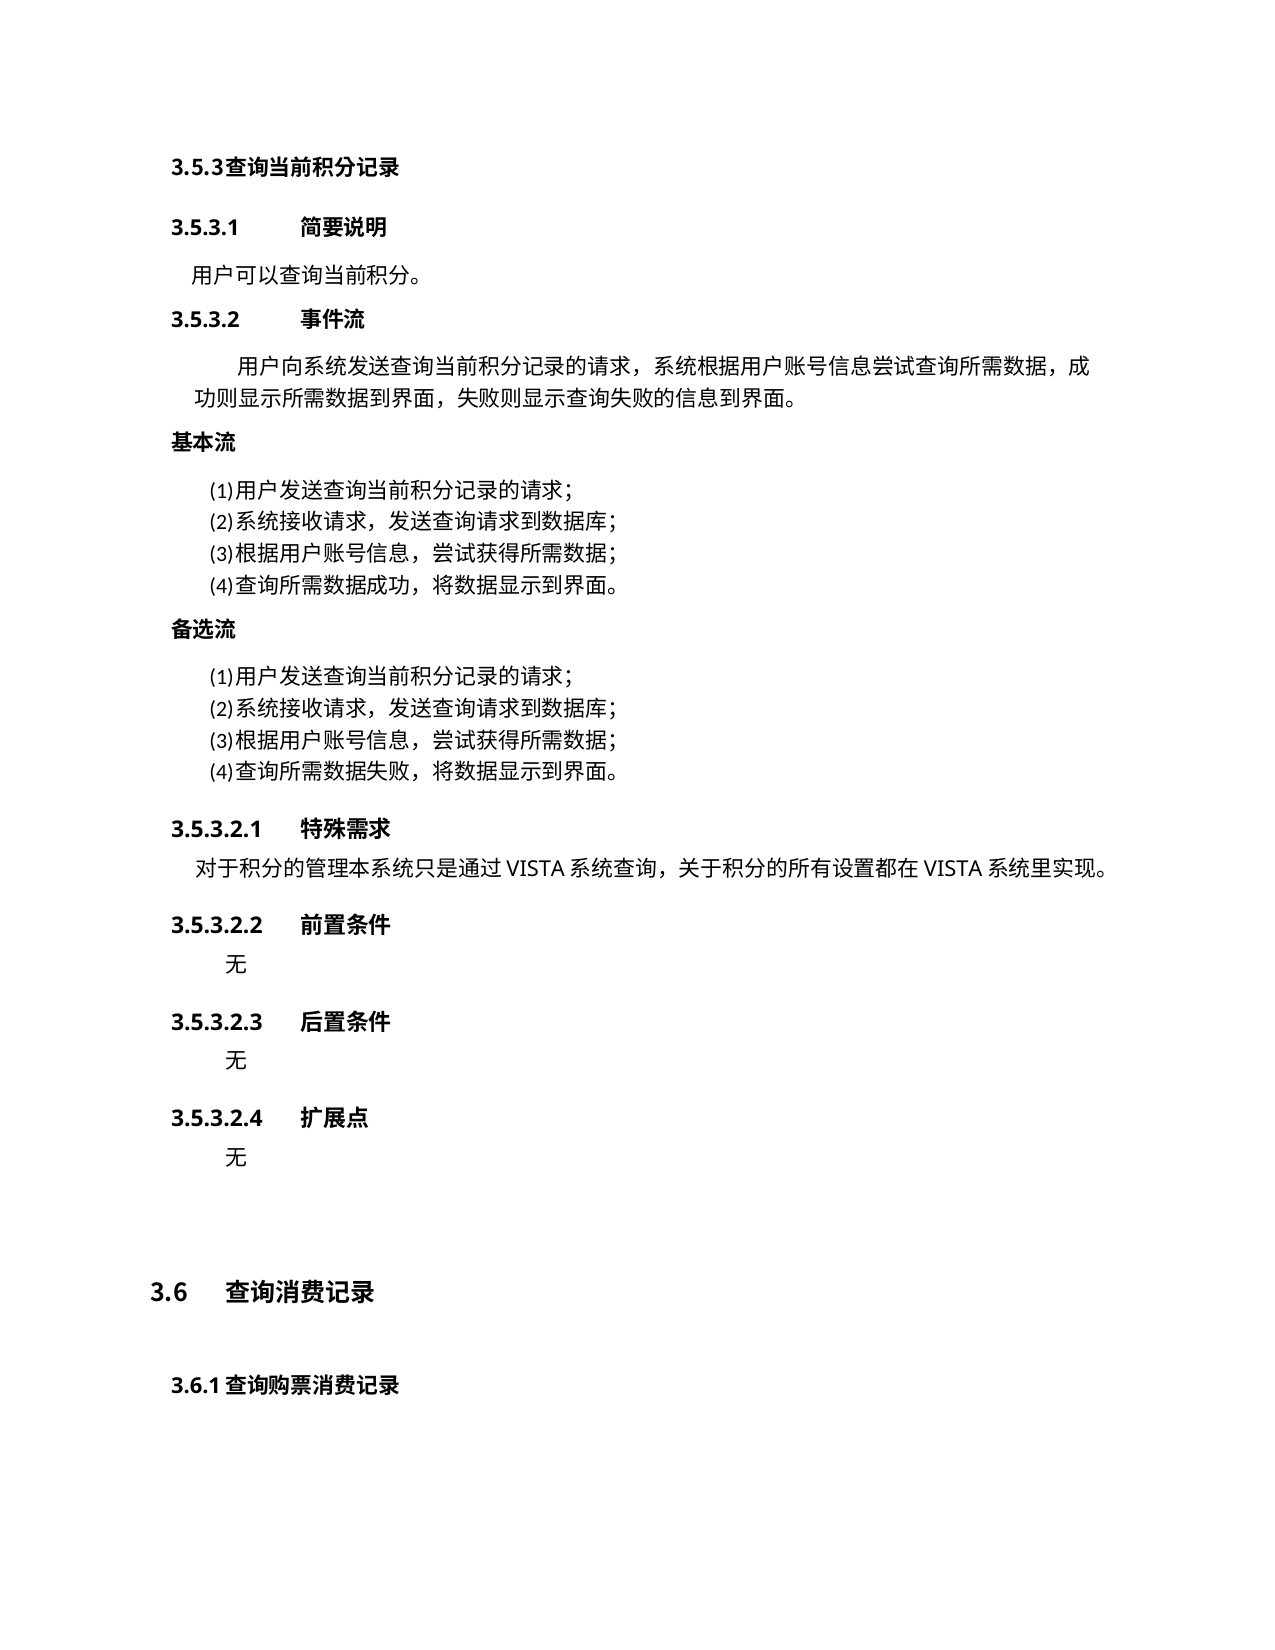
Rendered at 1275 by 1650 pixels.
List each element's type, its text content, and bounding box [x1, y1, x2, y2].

subtitle 查询购票消费记录 [171, 1368, 1104, 1399]
subtitle 基本流 [171, 425, 1104, 457]
text 无 [225, 1043, 1104, 1075]
list 根据用户账号信息，尝试获得所需数据； [209, 723, 1104, 754]
subtitle 查询消费记录 [150, 1272, 1104, 1309]
text 对于积分的管理本系统只是通过VISTA系统查询，关于积分的所有设置都在VISTA系统里实现。 [171, 851, 1104, 882]
list 查询所需数据成功，将数据显示到界面。 [209, 568, 1104, 599]
subtitle 后置条件 [171, 1004, 1104, 1037]
text 无 [192, 1139, 1104, 1171]
text 无 [225, 947, 1104, 979]
subtitle 前置条件 [171, 907, 1104, 941]
subtitle 简要说明 [171, 210, 1104, 242]
list 用户发送查询当前积分记录的请求； [209, 473, 1104, 504]
list 系统接收请求，发送查询请求到数据库； [209, 504, 1104, 536]
list 根据用户账号信息，尝试获得所需数据； [209, 536, 1104, 568]
subtitle 特殊需求 [171, 811, 1104, 844]
subtitle 扩展点 [171, 1100, 1104, 1133]
subtitle 事件流 [171, 302, 1104, 333]
subtitle 备选流 [171, 612, 1104, 643]
list 用户发送查询当前积分记录的请求； [209, 659, 1104, 691]
list 系统接收请求，发送查询请求到数据库； [209, 691, 1104, 723]
subtitle 查询当前积分记录 [171, 150, 1104, 182]
text 用户可以查询当前积分。 [192, 258, 1104, 289]
text 用户向系统发送查询当前积分记录的请求，系统根据用户账号信息尝试查询所需数据，成功则显示所需数据到界面，失败则显示查询失败的信息到界面。 [194, 349, 1104, 413]
list 查询所需数据失败，将数据显示到界面。 [209, 754, 1104, 786]
